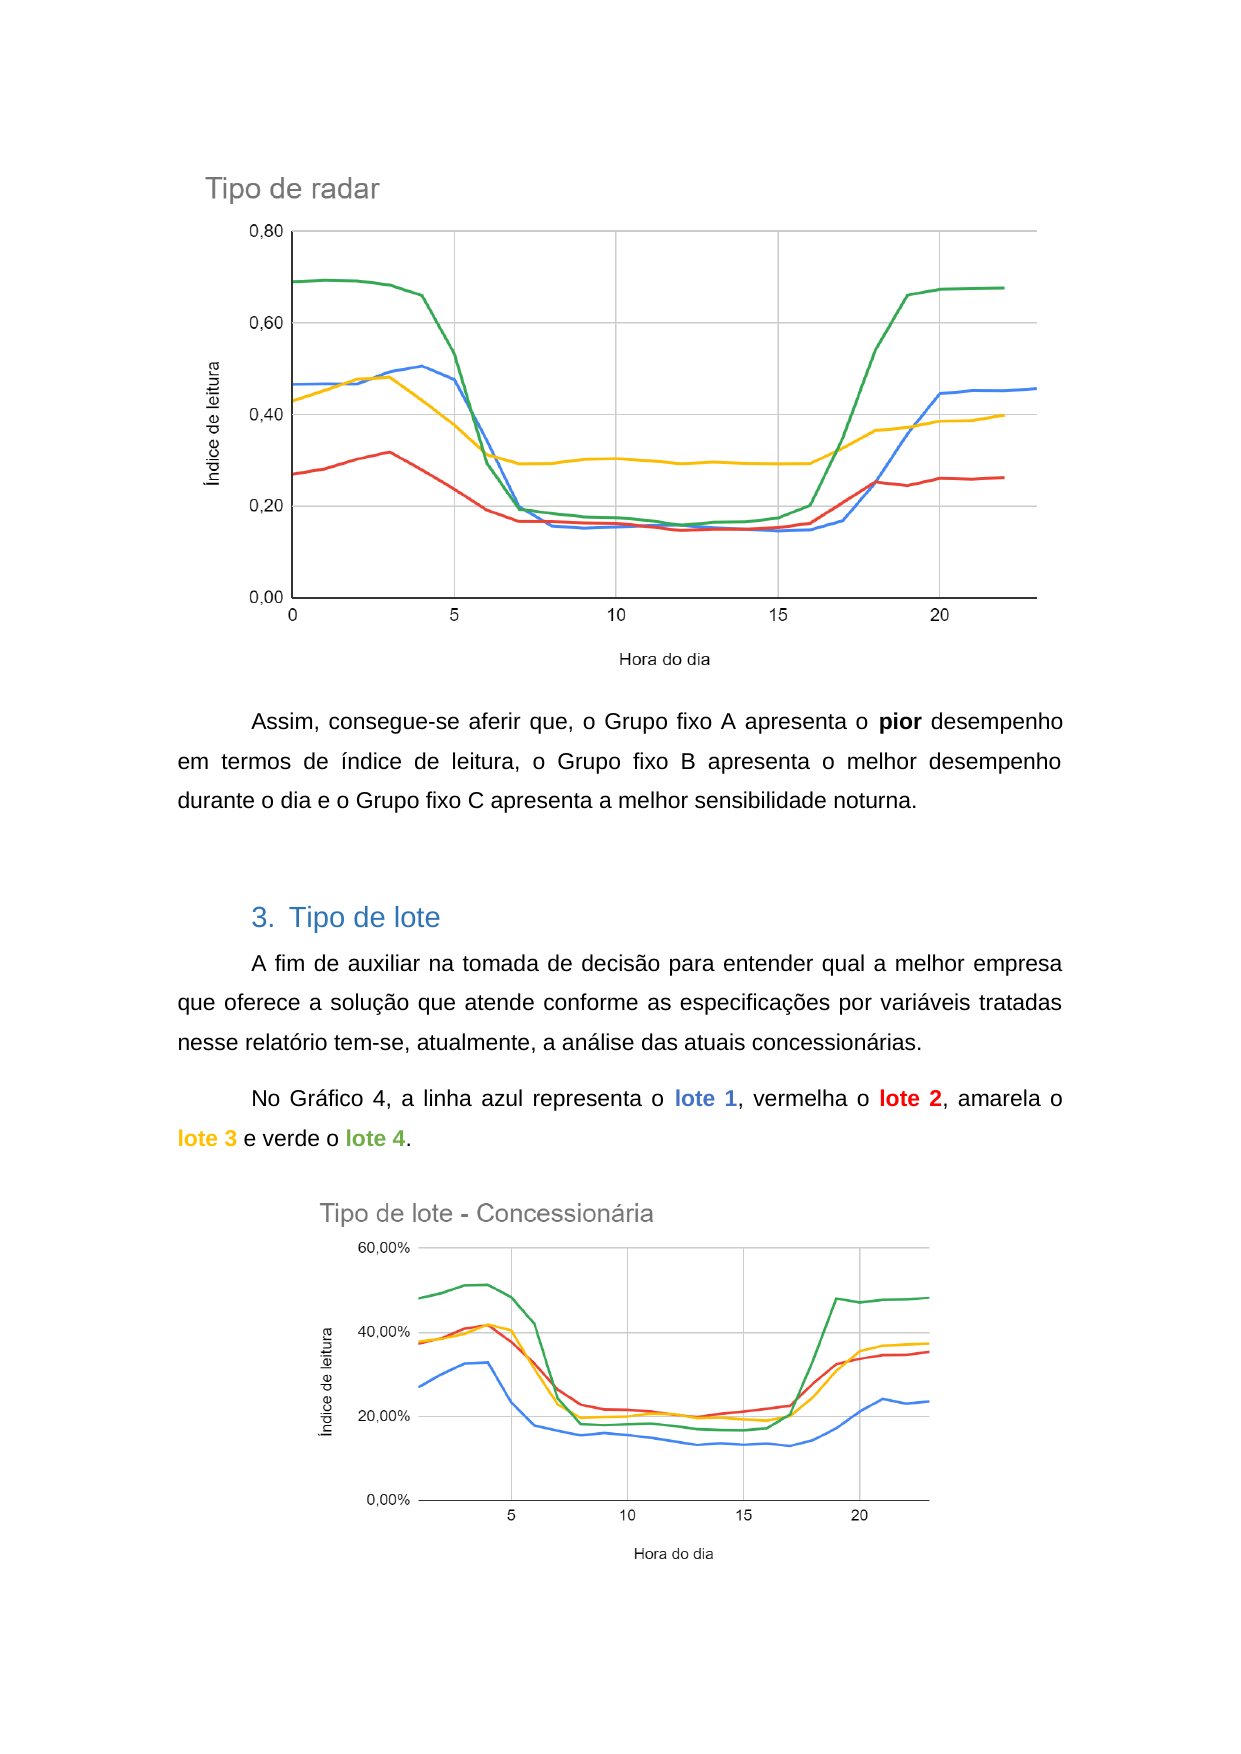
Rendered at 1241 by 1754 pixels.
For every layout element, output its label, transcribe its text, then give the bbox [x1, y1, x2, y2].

text A fim de auxiliar na tomada de decisão para entender qual a melhor empresa que oferece a solução que atende conforme as especificações por variáveis tratadas nesse relatório tem-se, atualmente, a análise das atuais concessionárias. [177, 950, 1063, 1055]
text Assim, consegue-se aferir que, o Grupo fixo A apresenta o pior desempenho em termos de índice de leitura, o Grupo fixo B apresenta o melhor desempenho durante o dia e o Grupo fixo C apresenta a melhor sensibilidade noturna. [177, 696, 1063, 814]
picture [177, 147, 1063, 696]
text No Gráfico 4, a linha azul representa o lote 1, vermelha o lote 2, amarela o lote 3 e verde o lote 4. [177, 1085, 1063, 1151]
subtitle Tipo de lote [251, 899, 1063, 933]
picture [299, 1181, 949, 1582]
